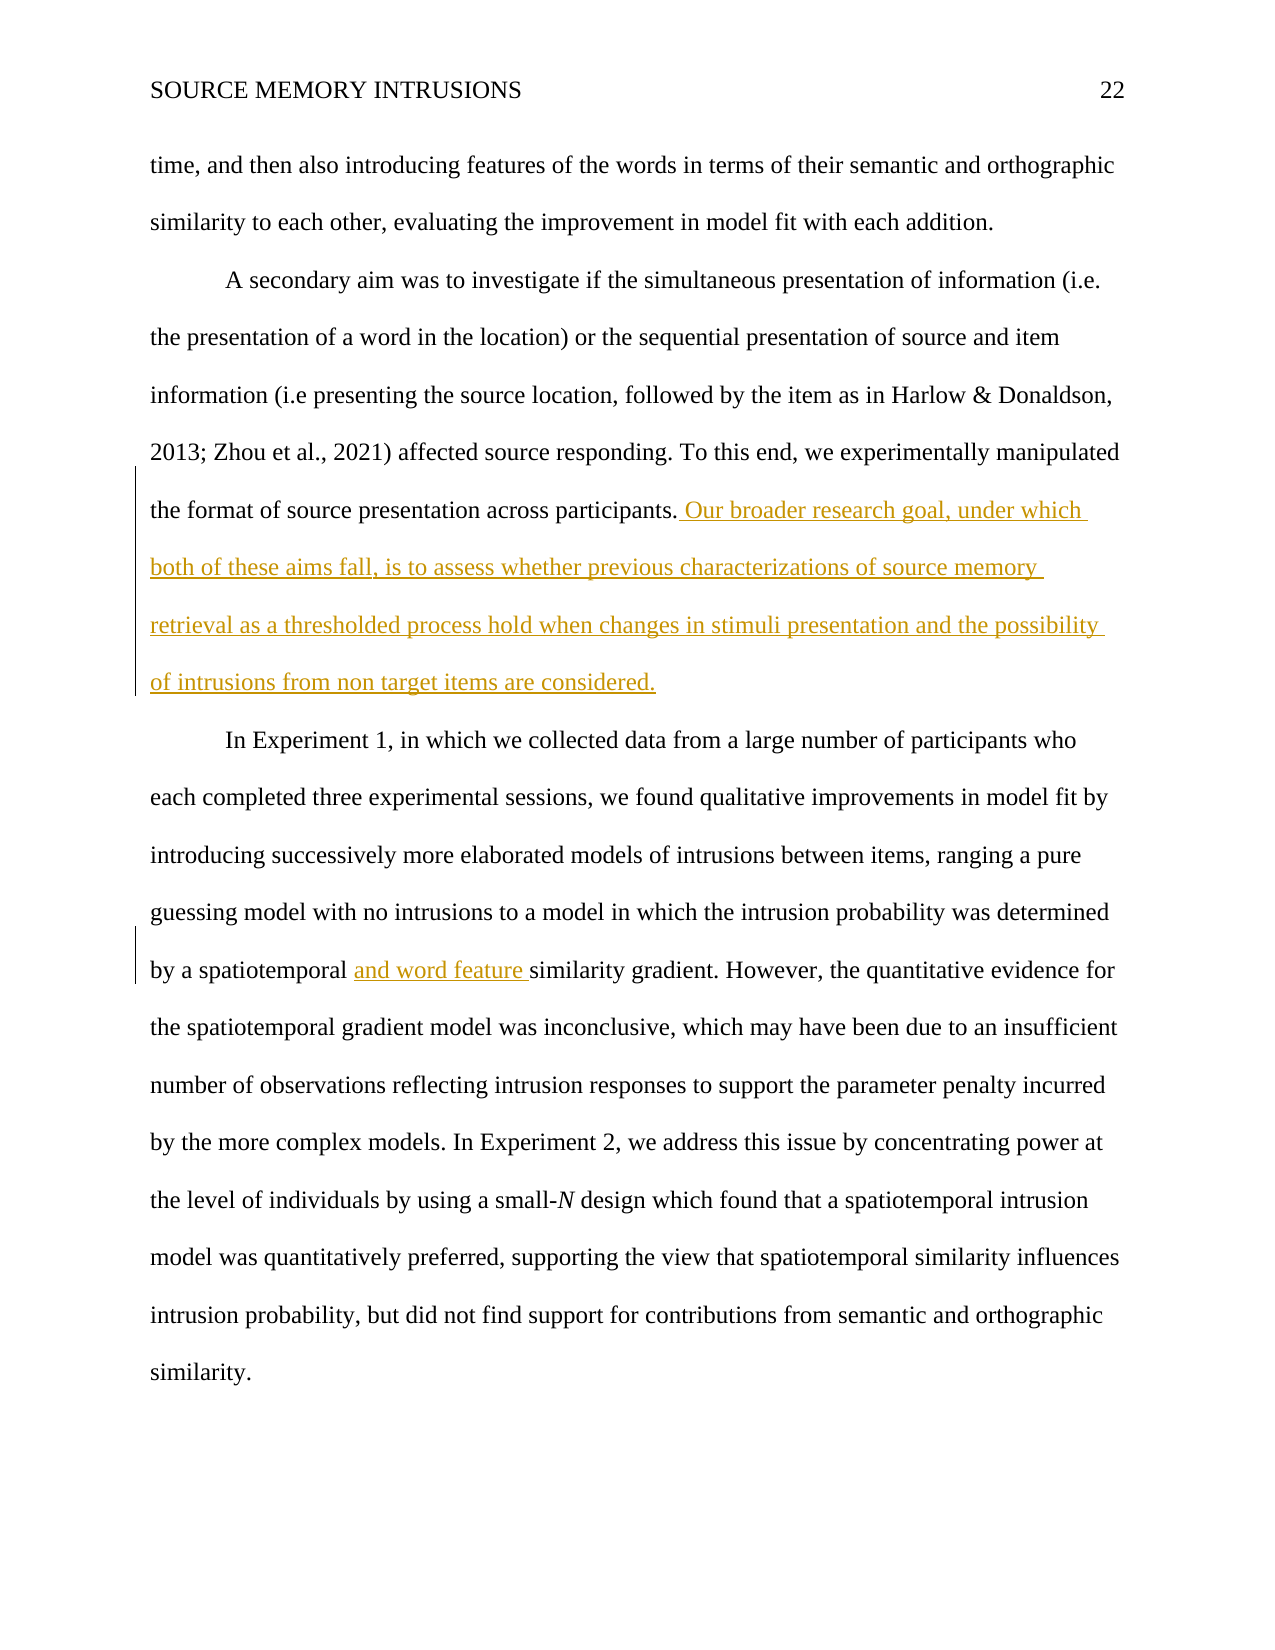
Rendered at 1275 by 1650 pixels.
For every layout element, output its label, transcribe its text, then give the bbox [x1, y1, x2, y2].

text A secondary aim was to investigate if the simultaneous presentation of information (i.e. the presentation of a word in the location) or the sequential presentation of source and item information (i.e presenting the source location, followed by the item as in Harlow & Donaldson, 2013; Zhou et al., 2021) affected source responding. To this end, we experimentally manipulated the format of source presentation across participants. [150, 265, 1125, 696]
text In Experiment 1, in which we collected data from a large number of participants who each completed three experimental sessions, we found qualitative improvements in model fit by introducing successively more elaborated models of intrusions between items, ranging a pure guessing model with no intrusions to a model in which the intrusion probability was determined by a spatiotemporal similarity gradient. However, the quantitative evidence for the spatiotemporal gradient model was inconclusive, which may have been due to an insufficient number of observations reflecting intrusion responses to support the parameter penalty incurred by the more complex models. In Experiment 2, we address this issue by concentrating power at the level of individuals by using a small-N design which found that a spatiotemporal intrusion model was quantitatively preferred, supporting the view that spatiotemporal similarity influences intrusion probability, but did not find support for contributions from semantic and orthographic similarity. [150, 725, 1125, 1386]
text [150, 150, 1125, 236]
